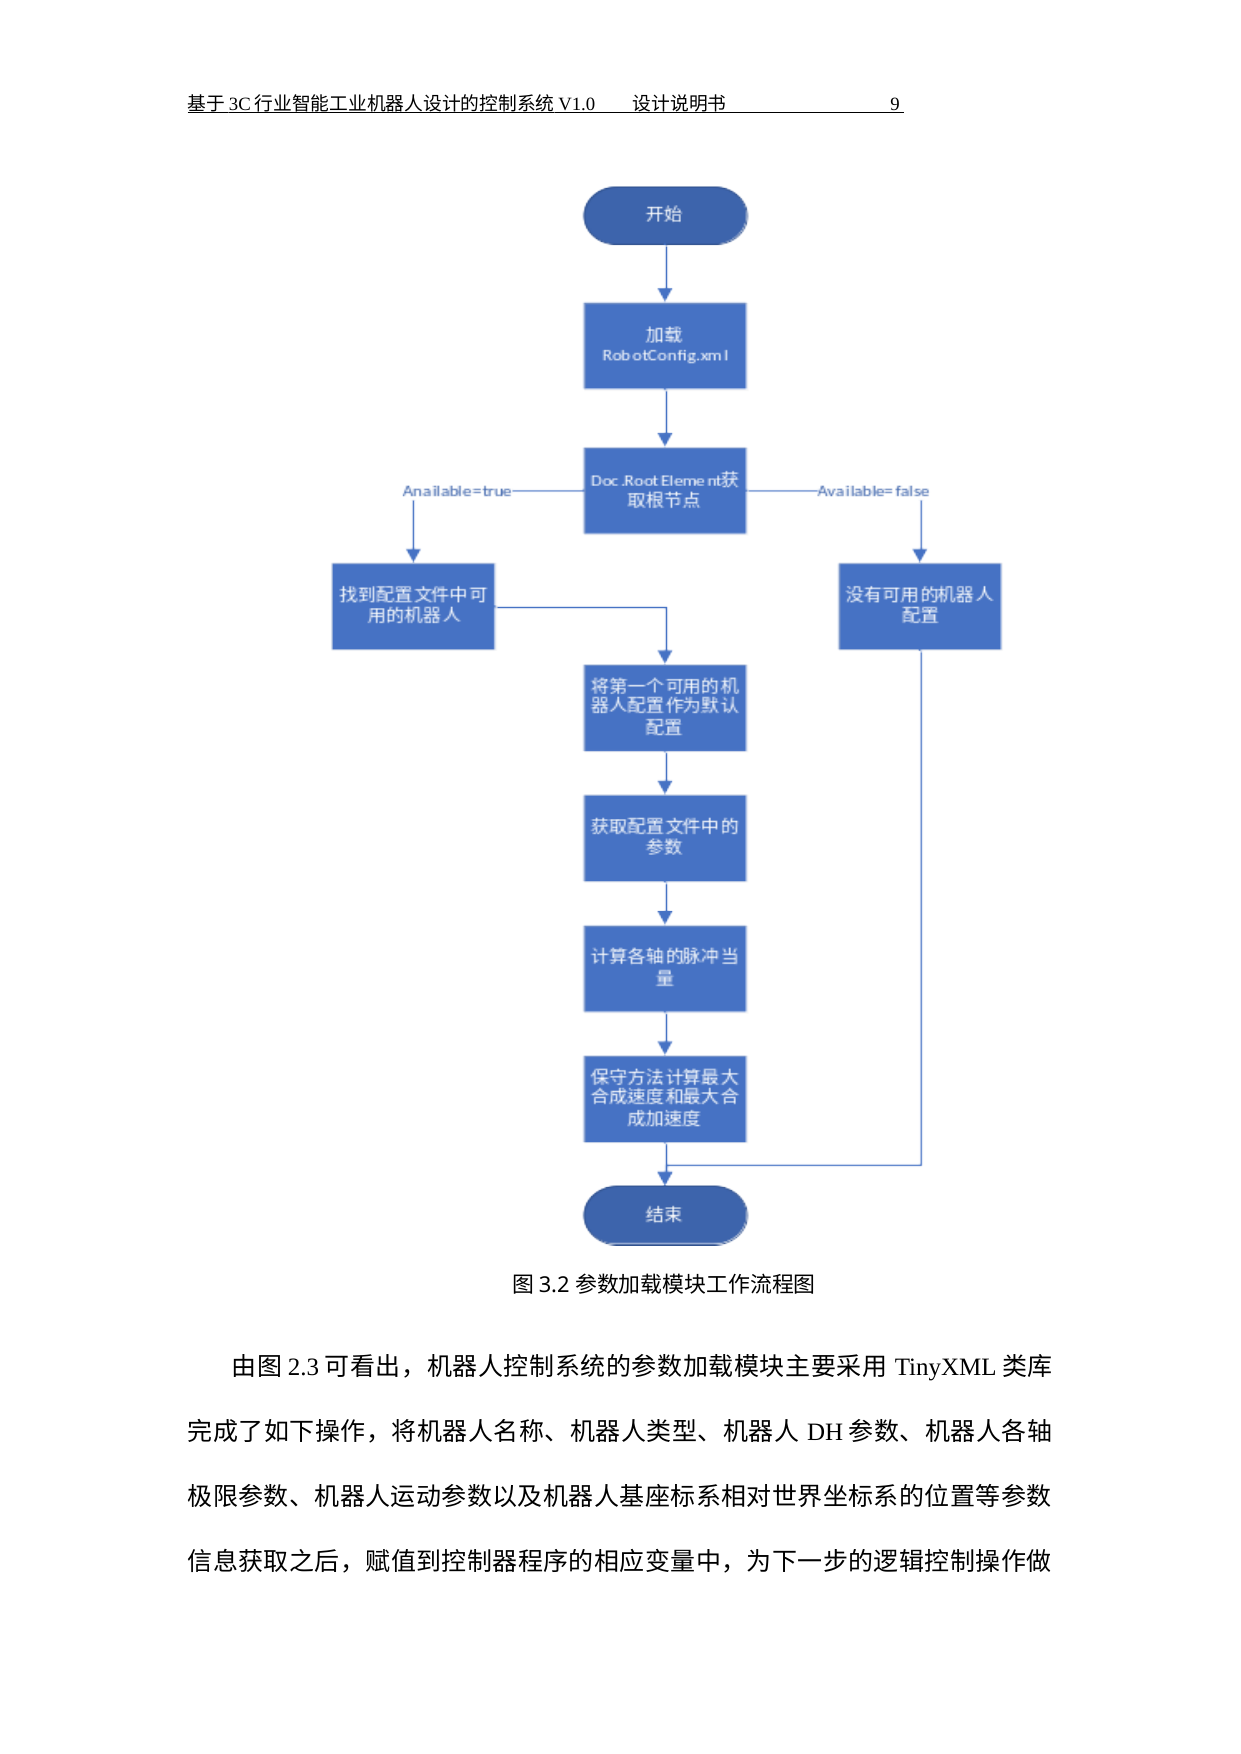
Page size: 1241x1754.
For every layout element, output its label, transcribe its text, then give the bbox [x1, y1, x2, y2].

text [187, 1332, 1053, 1592]
text 图3.2 参数加载模块工作流程图 [231, 162, 1053, 1299]
